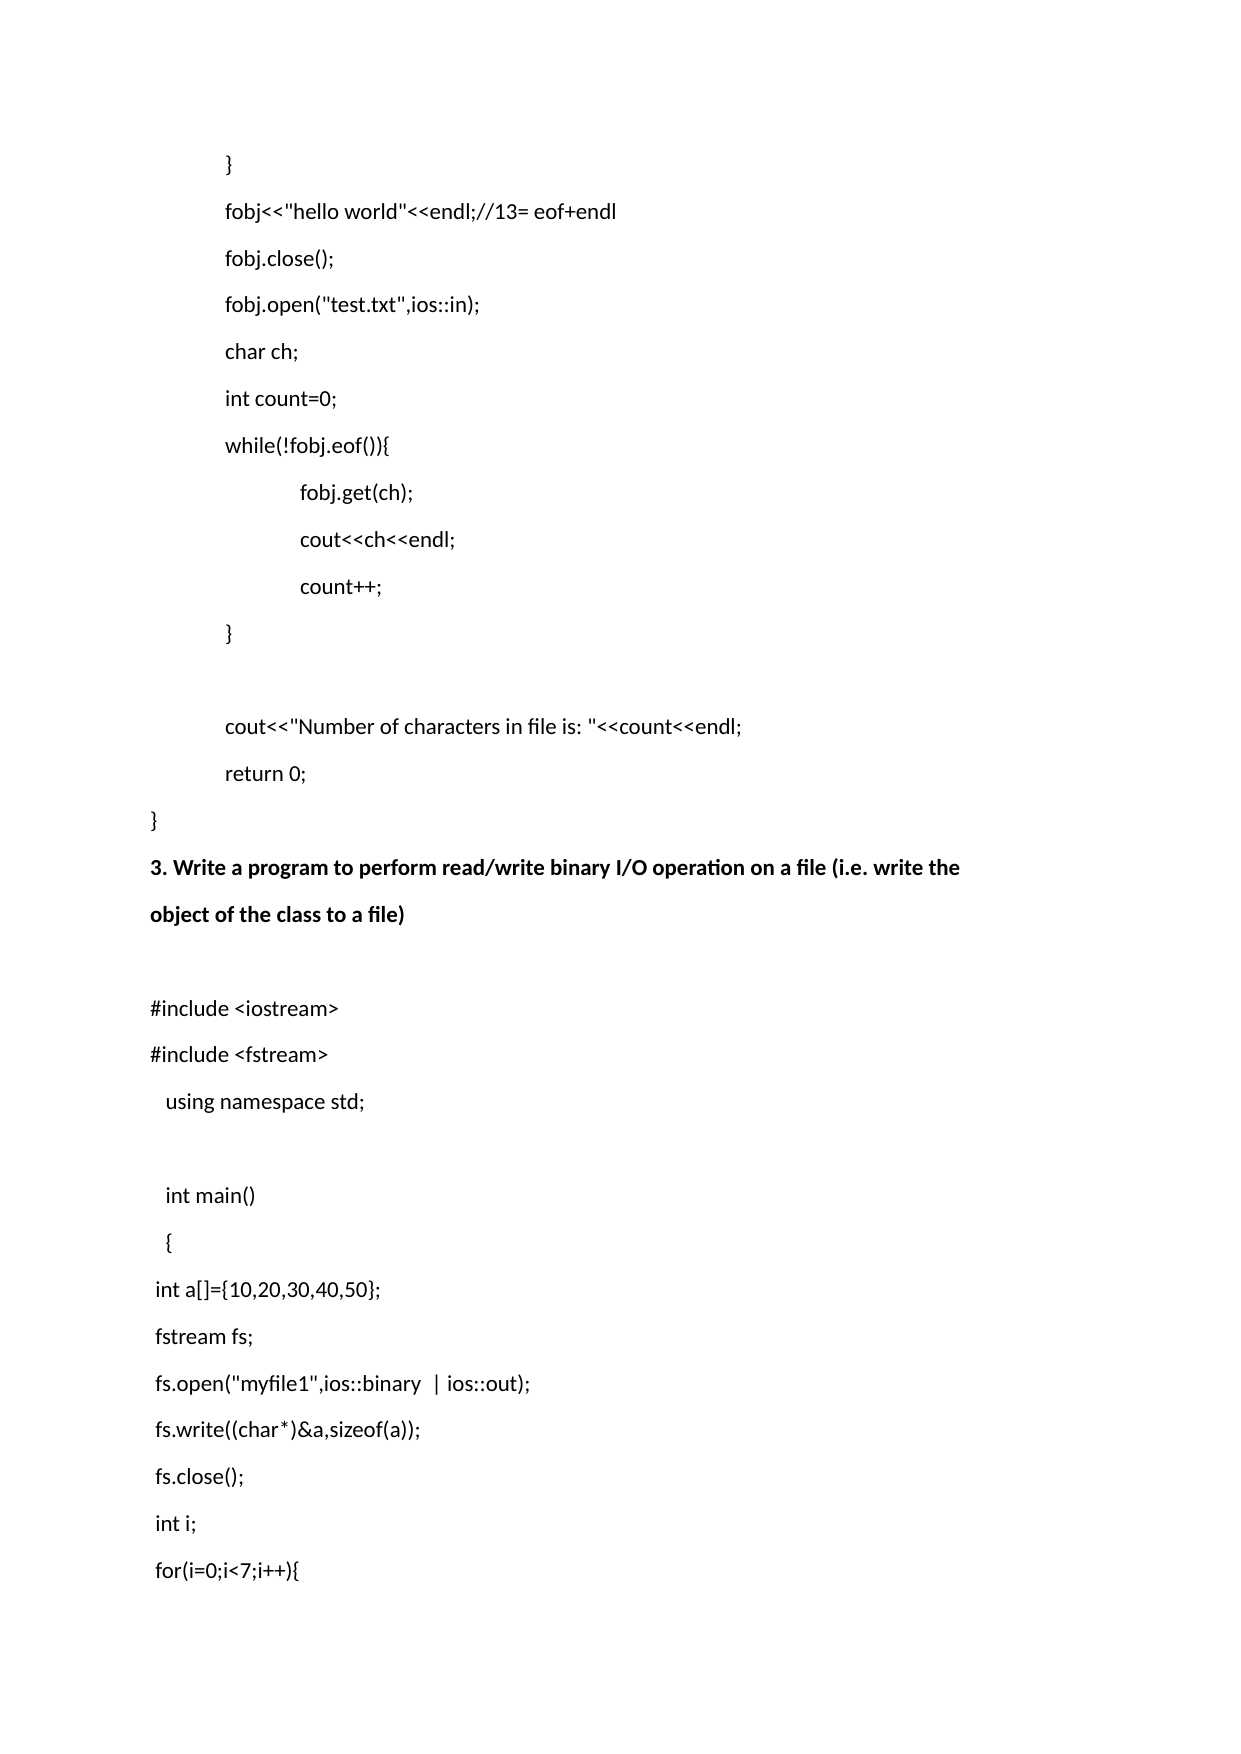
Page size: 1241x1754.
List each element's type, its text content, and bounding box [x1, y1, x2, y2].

text char ch; [150, 337, 1090, 366]
text } [150, 619, 1090, 647]
text int i; [150, 1509, 1090, 1537]
text while(!fobj.eof()){ [150, 431, 1090, 459]
text using namespace std; [150, 1087, 1090, 1116]
text for(i=0;i<7;i++){ [150, 1556, 1090, 1584]
text 3. Write a program to perform read/write binary I/O operation on a file (i.e. write the [150, 853, 1090, 881]
text fs.write((char*)&a,sizeof(a)); [150, 1416, 1090, 1444]
text } [150, 806, 1090, 834]
text fstream fs; [150, 1322, 1090, 1350]
text fobj.open("test.txt",ios::in); [150, 291, 1090, 319]
text fobj.get(ch); [150, 478, 1090, 506]
text } [150, 150, 1090, 178]
text int a[]={10,20,30,40,50}; [150, 1275, 1090, 1303]
text #include <fstream> [150, 1041, 1090, 1069]
text count++; [150, 572, 1090, 600]
text fs.open("myfile1",ios::binary | ios::out); [150, 1369, 1090, 1397]
text cout<<ch<<endl; [150, 525, 1090, 553]
text cout<<"Number of characters in file is: "<<count<<endl; [150, 712, 1090, 741]
text fobj<<"hello world"<<endl;//13= eof+endl [150, 197, 1090, 225]
text { [150, 1228, 1090, 1256]
text fobj.close(); [150, 244, 1090, 272]
text int main() [150, 1181, 1090, 1209]
text return 0; [150, 759, 1090, 787]
text object of the class to a file) [150, 900, 1090, 928]
text fs.close(); [150, 1462, 1090, 1491]
text int count=0; [150, 384, 1090, 412]
text #include <iostream> [150, 994, 1090, 1022]
